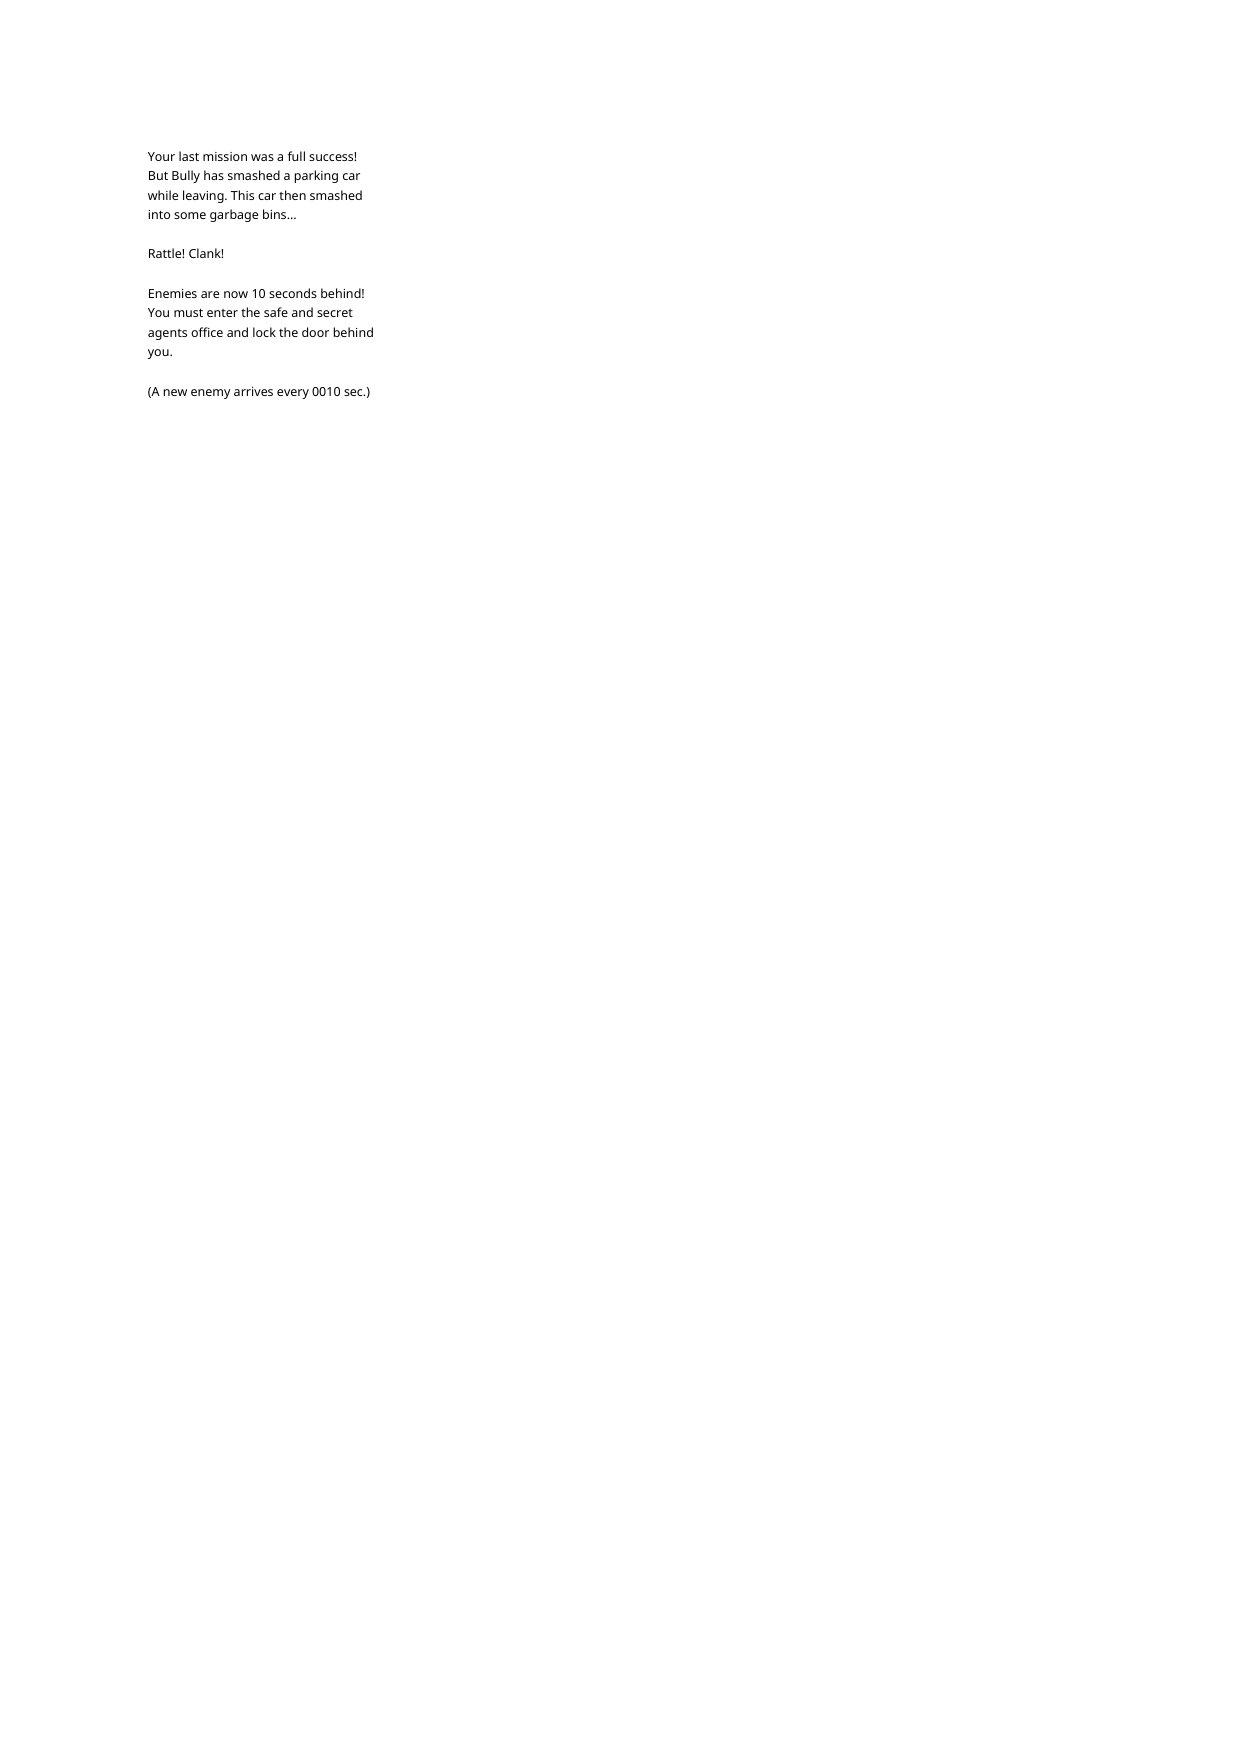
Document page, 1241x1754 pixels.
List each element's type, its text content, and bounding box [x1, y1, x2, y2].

text (A new enemy arrives every 0010 sec.) [148, 383, 1093, 400]
text Your last mission was a full success! But Bully has smashed a parking car while leaving. This car then smashed into some garbage bins… [148, 148, 1093, 223]
text Rattle! Clank! [148, 246, 1093, 263]
text Enemies are now 10 seconds behind! You must enter the safe and secret agents office and lock the door behind you. [148, 285, 1093, 361]
